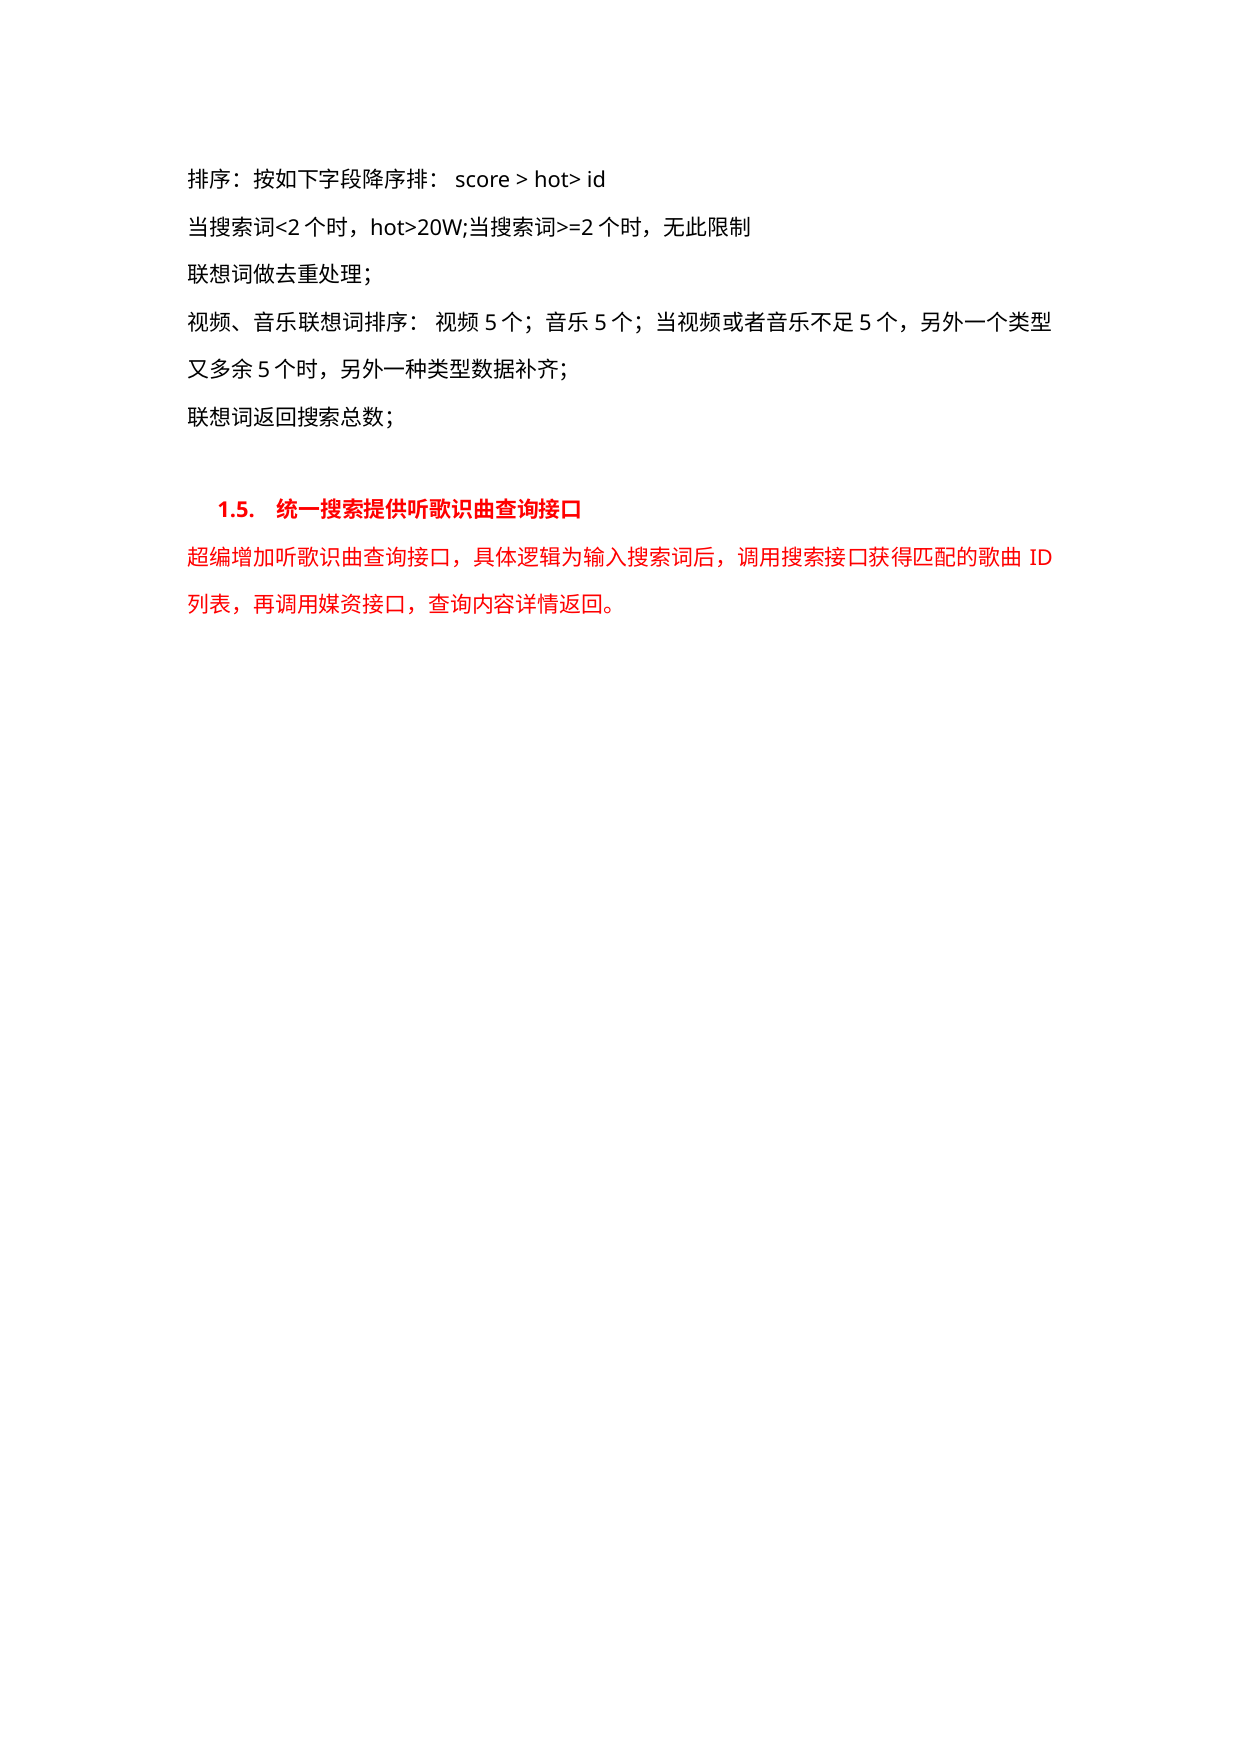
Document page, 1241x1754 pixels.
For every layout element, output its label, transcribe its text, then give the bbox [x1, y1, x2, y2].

text 当搜索词<2个时，hot>20W;当搜索词>=2个时，无此限制 [187, 209, 1053, 241]
text 超编增加听歌识曲查询接口，具体逻辑为输入搜索词后，调用搜索接口获得匹配的歌曲ID列表，再调用媒资接口，查询内容详情返回。 [187, 540, 1053, 619]
text 联想词返回搜索总数； [187, 400, 1053, 432]
text 视频、音乐联想词排序： 视频5个；音乐5个；当视频或者音乐不足5个，另外一个类型又多余5个时，另外一种类型数据补齐； [187, 305, 1053, 384]
text 联想词做去重处理； [187, 257, 1053, 289]
subtitle 统一搜索提供听歌识曲查询接口 [217, 492, 1053, 524]
text 排序：按如下字段降序排： score > hot> id [187, 162, 1053, 194]
